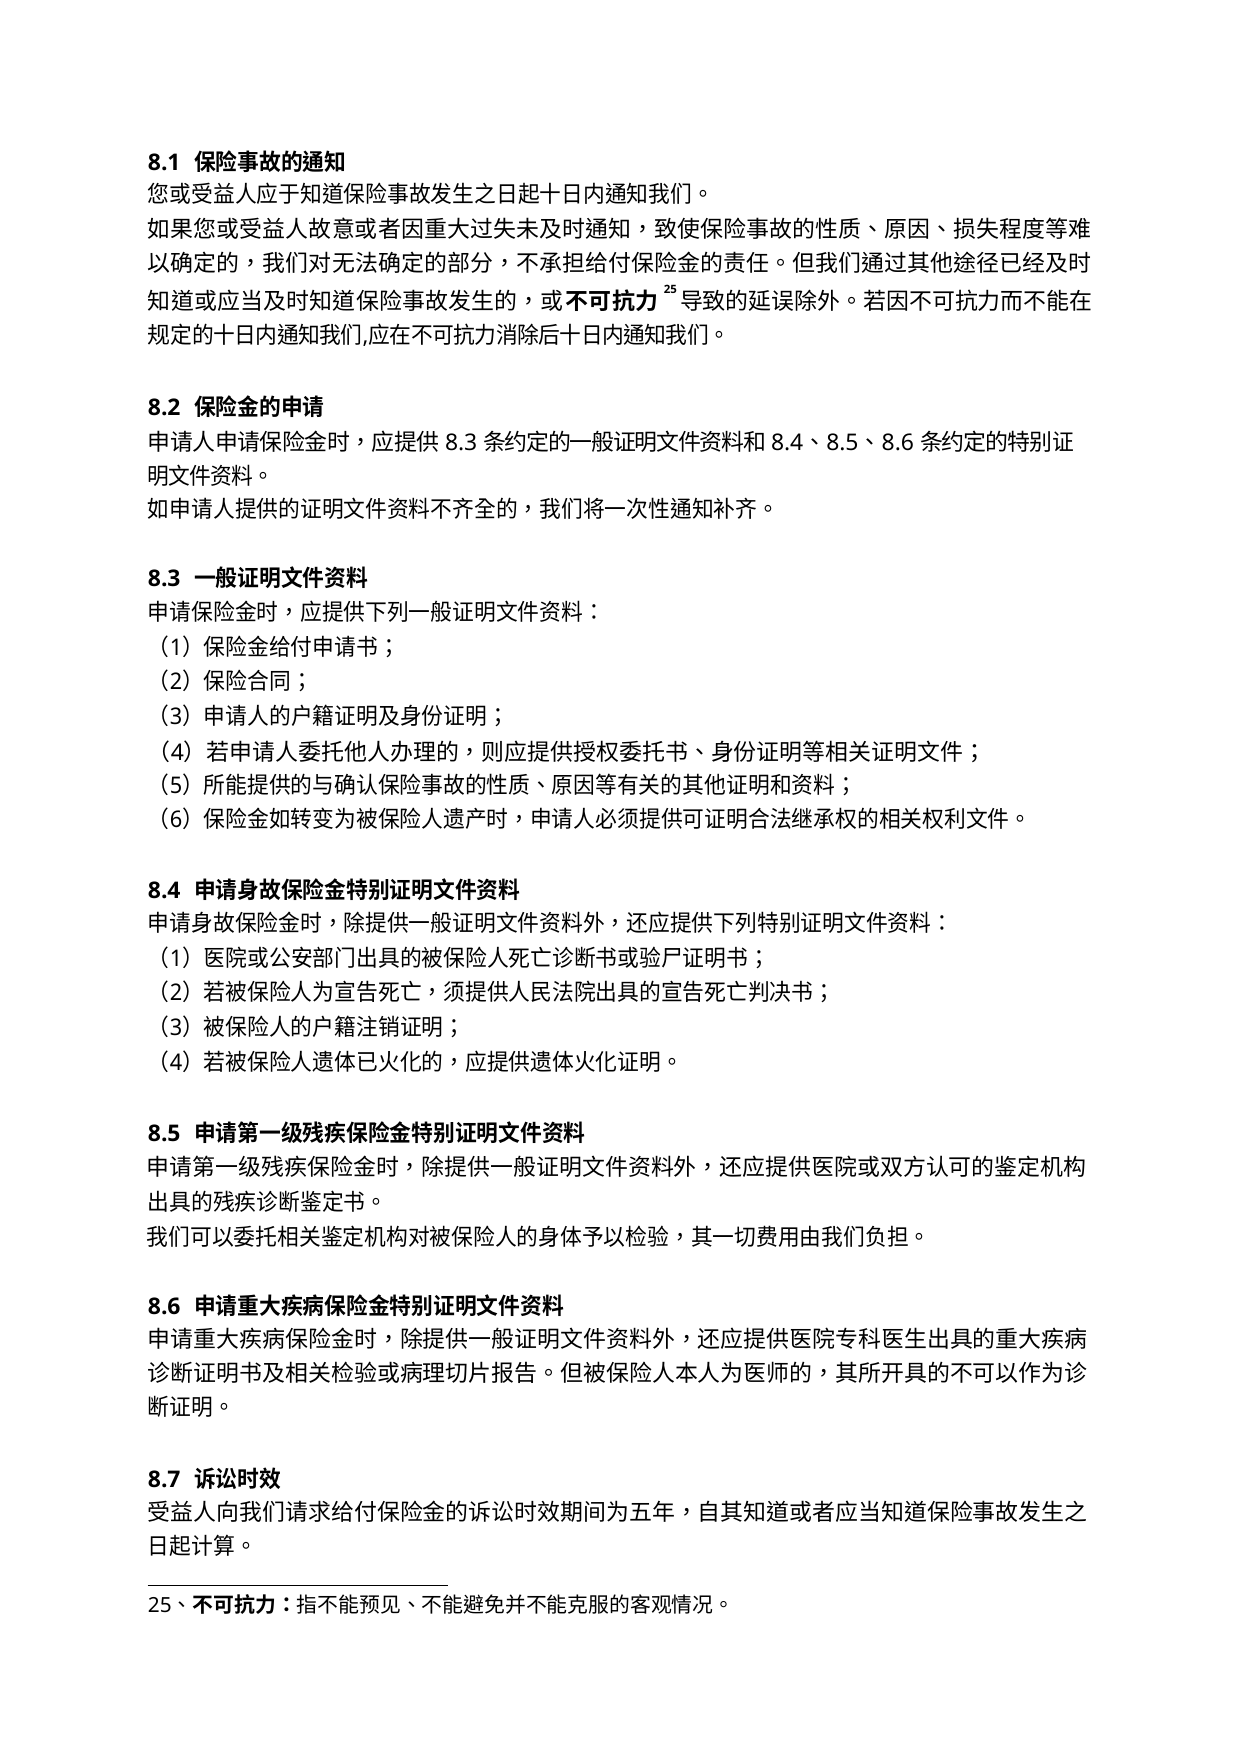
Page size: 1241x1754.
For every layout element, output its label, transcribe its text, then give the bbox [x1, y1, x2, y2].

text （6）保险金如转变为被保险人遗产时，申请人必须提供可证明合法继承权的相关权利文件。 [148, 803, 1105, 834]
subtitle 申请重大疾病保险金特别证明文件资料 [148, 1290, 1105, 1321]
text 申请保险金时，应提供下列一般证明文件资料： [148, 596, 1105, 627]
subtitle 诉讼时效 [148, 1463, 1105, 1494]
subtitle 一般证明文件资料 [148, 561, 1105, 593]
text 申请身故保险金时，除提供一般证明文件资料外，还应提供下列特别证明文件资料： [148, 907, 1105, 938]
text （2）保险合同； [148, 665, 1105, 696]
text （3）申请人的户籍证明及身份证明； [148, 699, 1105, 731]
text 申请人申请保险金时，应提供 8.3 条约定的一般证明文件资料和 8.4、8.5、8.6 条约定的特别证明文件资料。 [148, 426, 1088, 491]
text 申请第一级残疾保险金时，除提供一般证明文件资料外，还应提供医院或双方认可的鉴定机构出具的残疾诊断鉴定书。 [147, 1151, 1087, 1217]
text （4）若申请人委托他人办理的，则应提供授权委托书、身份证明等相关证明文件； [148, 736, 1105, 767]
text （3）被保险人的户籍注销证明； [148, 1011, 1105, 1042]
text （1）医院或公安部门出具的被保险人死亡诊断书或验尸证明书； [148, 942, 1105, 973]
text （4）若被保险人遗体已火化的，应提供遗体火化证明。 [148, 1045, 1105, 1077]
text （2）若被保险人为宣告死亡，须提供人民法院出具的宣告死亡判决书； [148, 976, 1105, 1008]
text 如果您或受益人故意或者因重大过失未及时通知，致使保险事故的性质、原因、损失程度等难以确定的，我们对无法确定的部分，不承担给付保险金的责任。但我们通过其他途径已经及时知道或应当及时知道保险事故发生的，或不可抗力25导致的延误除外。若因不可抗力而不能在规定的十日内通知我们,应在不可抗力消除后十日内通知我们。 [148, 213, 1093, 351]
text 我们可以委托相关鉴定机构对被保险人的身体予以检验，其一切费用由我们负担。 [147, 1221, 1105, 1252]
text （1）保险金给付申请书； [148, 631, 1105, 662]
text 如申请人提供的证明文件资料不齐全的，我们将一次性通知补齐。 [148, 494, 1105, 523]
text （5）所能提供的与确认保险事故的性质、原因等有关的其他证明和资料； [148, 769, 1105, 800]
subtitle 申请第一级残疾保险金特别证明文件资料 [148, 1116, 1105, 1148]
text 申请重大疾病保险金时，除提供一般证明文件资料外，还应提供医院专科医生出具的重大疾病诊断证明书及相关检验或病理切片报告。但被保险人本人为医师的，其所开具的不可以作为诊断证明。 [148, 1323, 1088, 1423]
text 您或受益人应于知道保险事故发生之日起十日内通知我们。 [148, 178, 1105, 209]
subtitle 保险事故的通知 [148, 146, 1105, 177]
subtitle 申请身故保险金特别证明文件资料 [148, 874, 1105, 906]
text 25、不可抗力：指不能预见、不能避免并不能克服的客观情况。 [148, 1585, 1105, 1618]
text 受益人向我们请求给付保险金的诉讼时效期间为五年，自其知道或者应当知道保险事故发生之日起计算。 [148, 1496, 1093, 1561]
subtitle 保险金的申请 [148, 391, 1105, 422]
